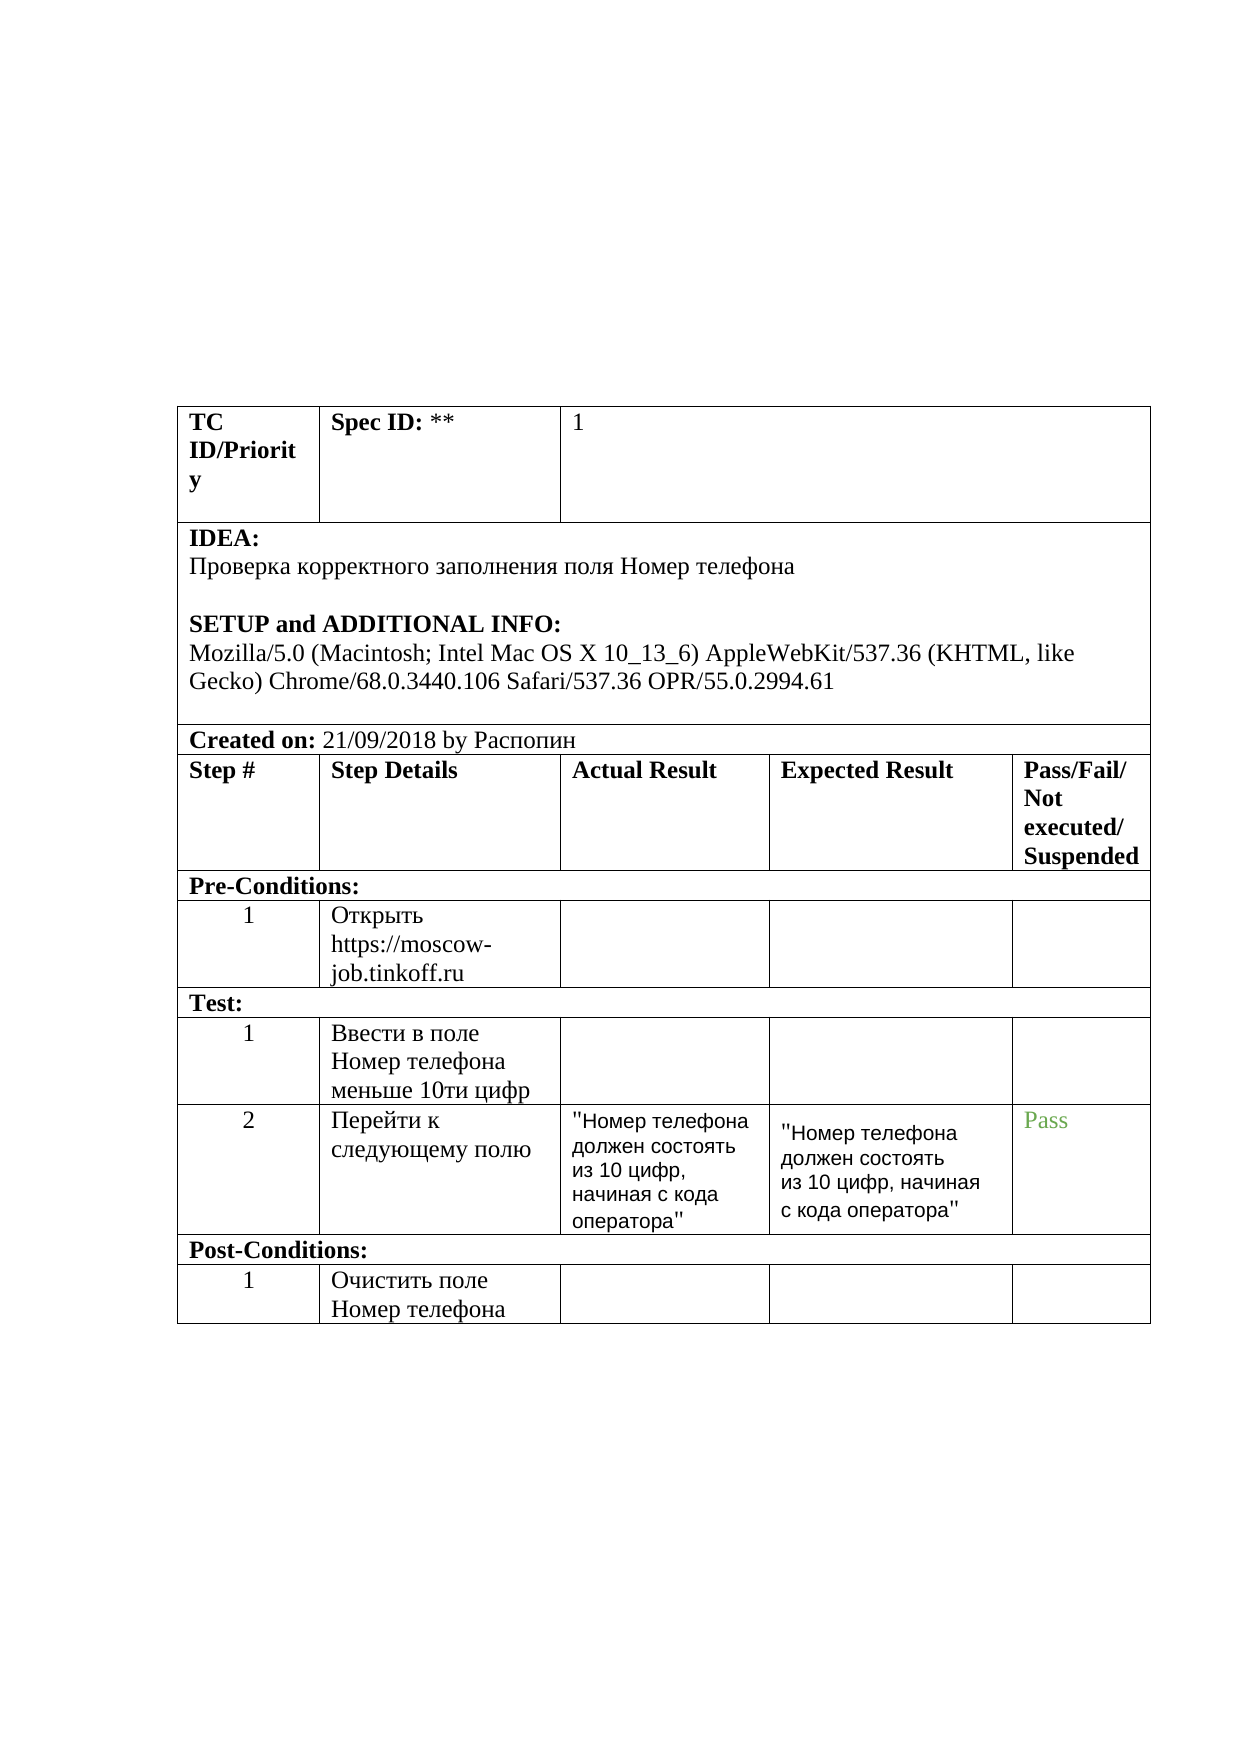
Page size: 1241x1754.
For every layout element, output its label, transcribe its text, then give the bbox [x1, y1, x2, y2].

table_cell Test: [178, 988, 1150, 1017]
table_cell Expected Result [770, 755, 1012, 870]
table_cell Post-Conditions: [178, 1235, 1150, 1264]
table_cell Actual Result [561, 755, 769, 870]
table_cell [561, 1265, 769, 1323]
table_cell Step Details [320, 755, 560, 870]
table_cell Created on: 21/09/2018 by Распопин [178, 725, 1150, 754]
table_cell "Номер телефона должен состоять из 10 цифр, начиная с кода оператора" [770, 1105, 1012, 1234]
table_cell "Номер телефона должен состоять из 10 цифр, начиная с кода оператора" [561, 1105, 769, 1234]
table_cell [561, 1018, 769, 1104]
table_header Spec ID: ** [320, 407, 560, 522]
table_header TC ID/Priority [178, 407, 319, 522]
table_header 1 [561, 407, 1150, 522]
table_cell Pass [1013, 1105, 1150, 1234]
table_cell 1 [178, 1018, 319, 1104]
table_cell [1013, 1018, 1150, 1104]
table_cell [770, 901, 1012, 987]
table_cell IDEA: Проверка корректного заполнения поля Номер телефона SETUP and ADDITIONAL INFO: Mozilla/5.0 (Macintosh; Intel Mac OS X 10_13_6) AppleWebKit/537.36 (KHTML, like Gecko) Chrome/68.0.3440.106 Safari/537.36 OPR/55.0.2994.61 [178, 523, 1150, 724]
table_cell [770, 1018, 1012, 1104]
table_cell Pass/Fail/ Not executed/ Suspended [1013, 755, 1150, 870]
table_cell 1 [178, 901, 319, 987]
table_cell Pre-Conditions: [178, 871, 1150, 899]
table_cell [1013, 901, 1150, 987]
table_cell 1 [178, 1265, 319, 1323]
table_cell [561, 901, 769, 987]
table_cell Перейти к следующему полю [320, 1105, 560, 1234]
table_cell Открыть https://moscow-job.tinkoff.ru [320, 901, 560, 987]
table_cell Step # [178, 755, 319, 870]
table_cell 2 [178, 1105, 319, 1234]
table_cell [770, 1265, 1012, 1323]
table_cell Ввести в поле Номер телефона меньше 10ти цифр [320, 1018, 560, 1104]
table_cell [1013, 1265, 1150, 1323]
table_cell Очистить поле Номер телефона [320, 1265, 560, 1323]
